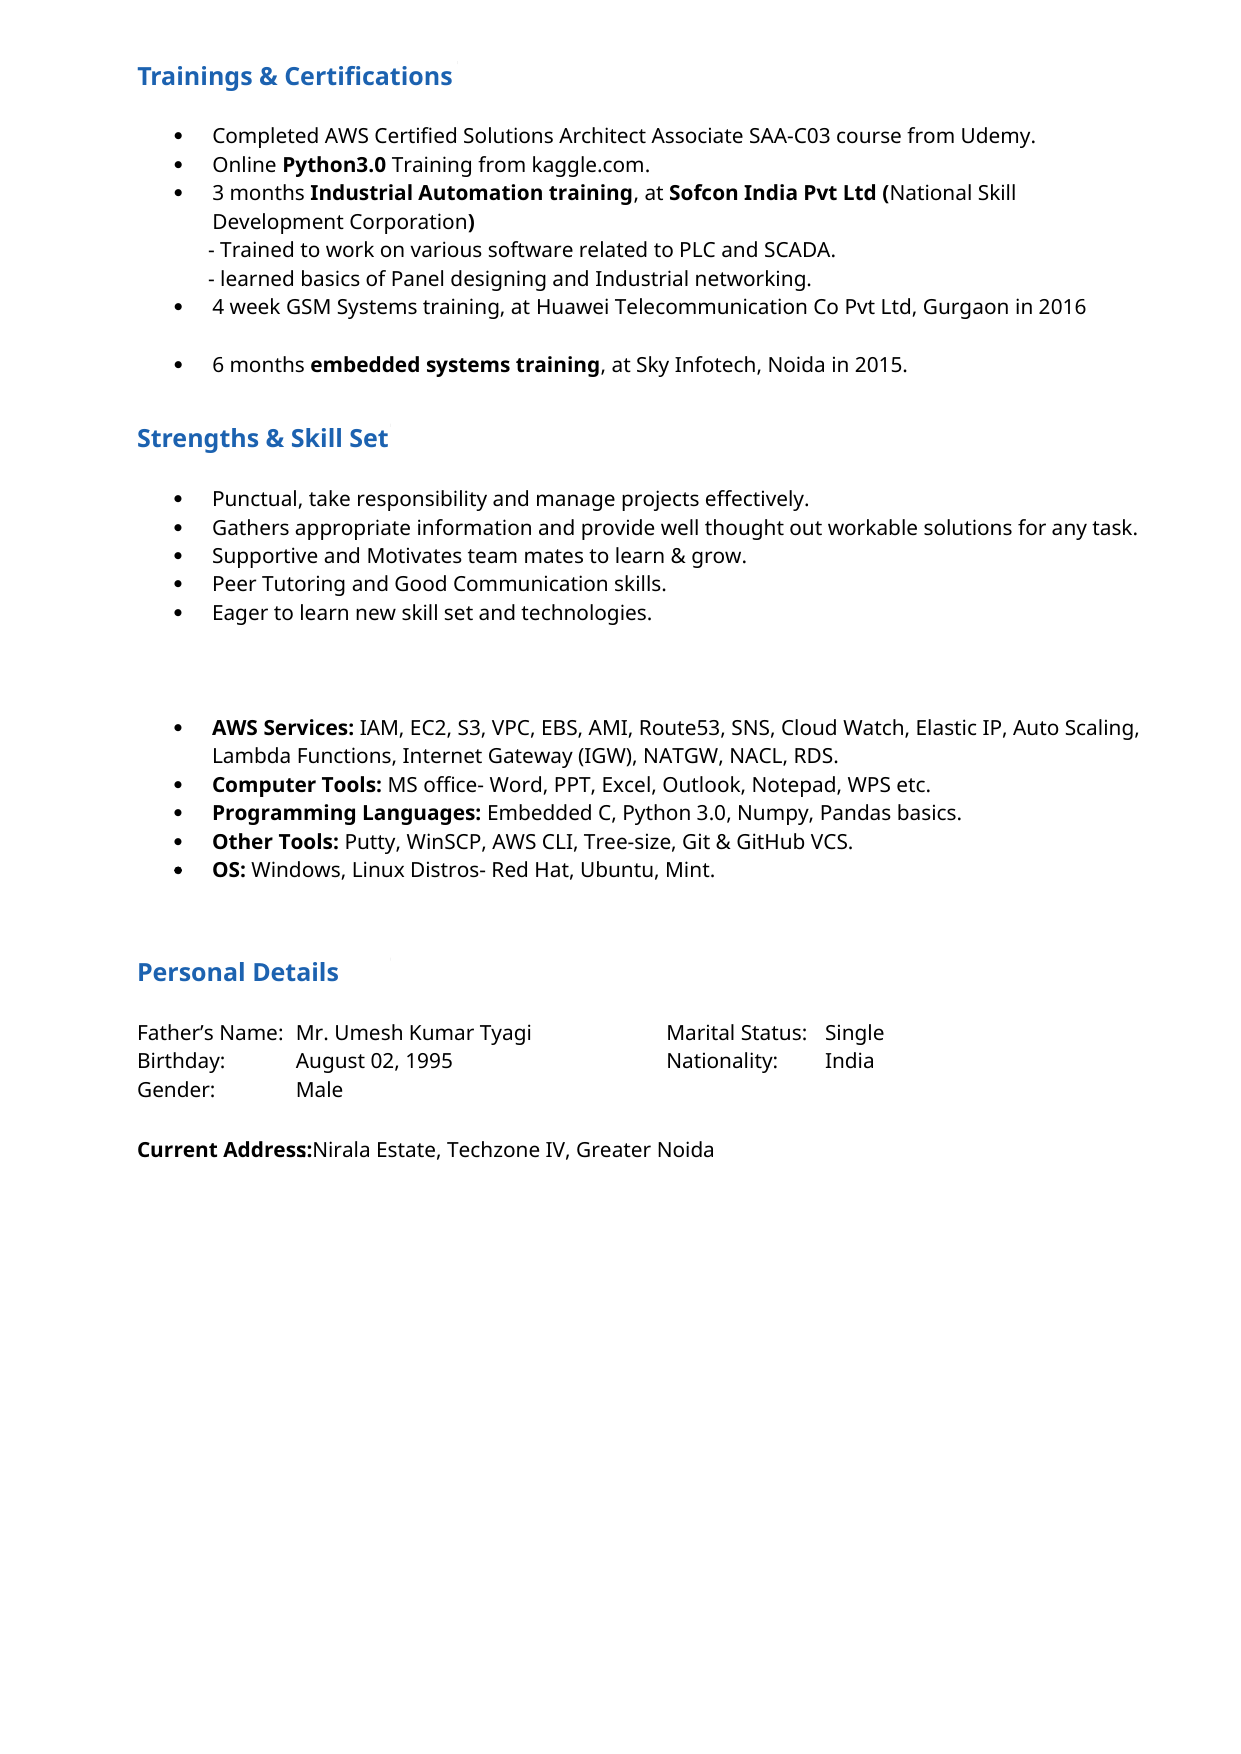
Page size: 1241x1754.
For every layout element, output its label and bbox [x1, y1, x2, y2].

table_header [45, 942, 1195, 1163]
table_cell [45, 45, 1195, 408]
table_cell [45, 408, 1195, 942]
